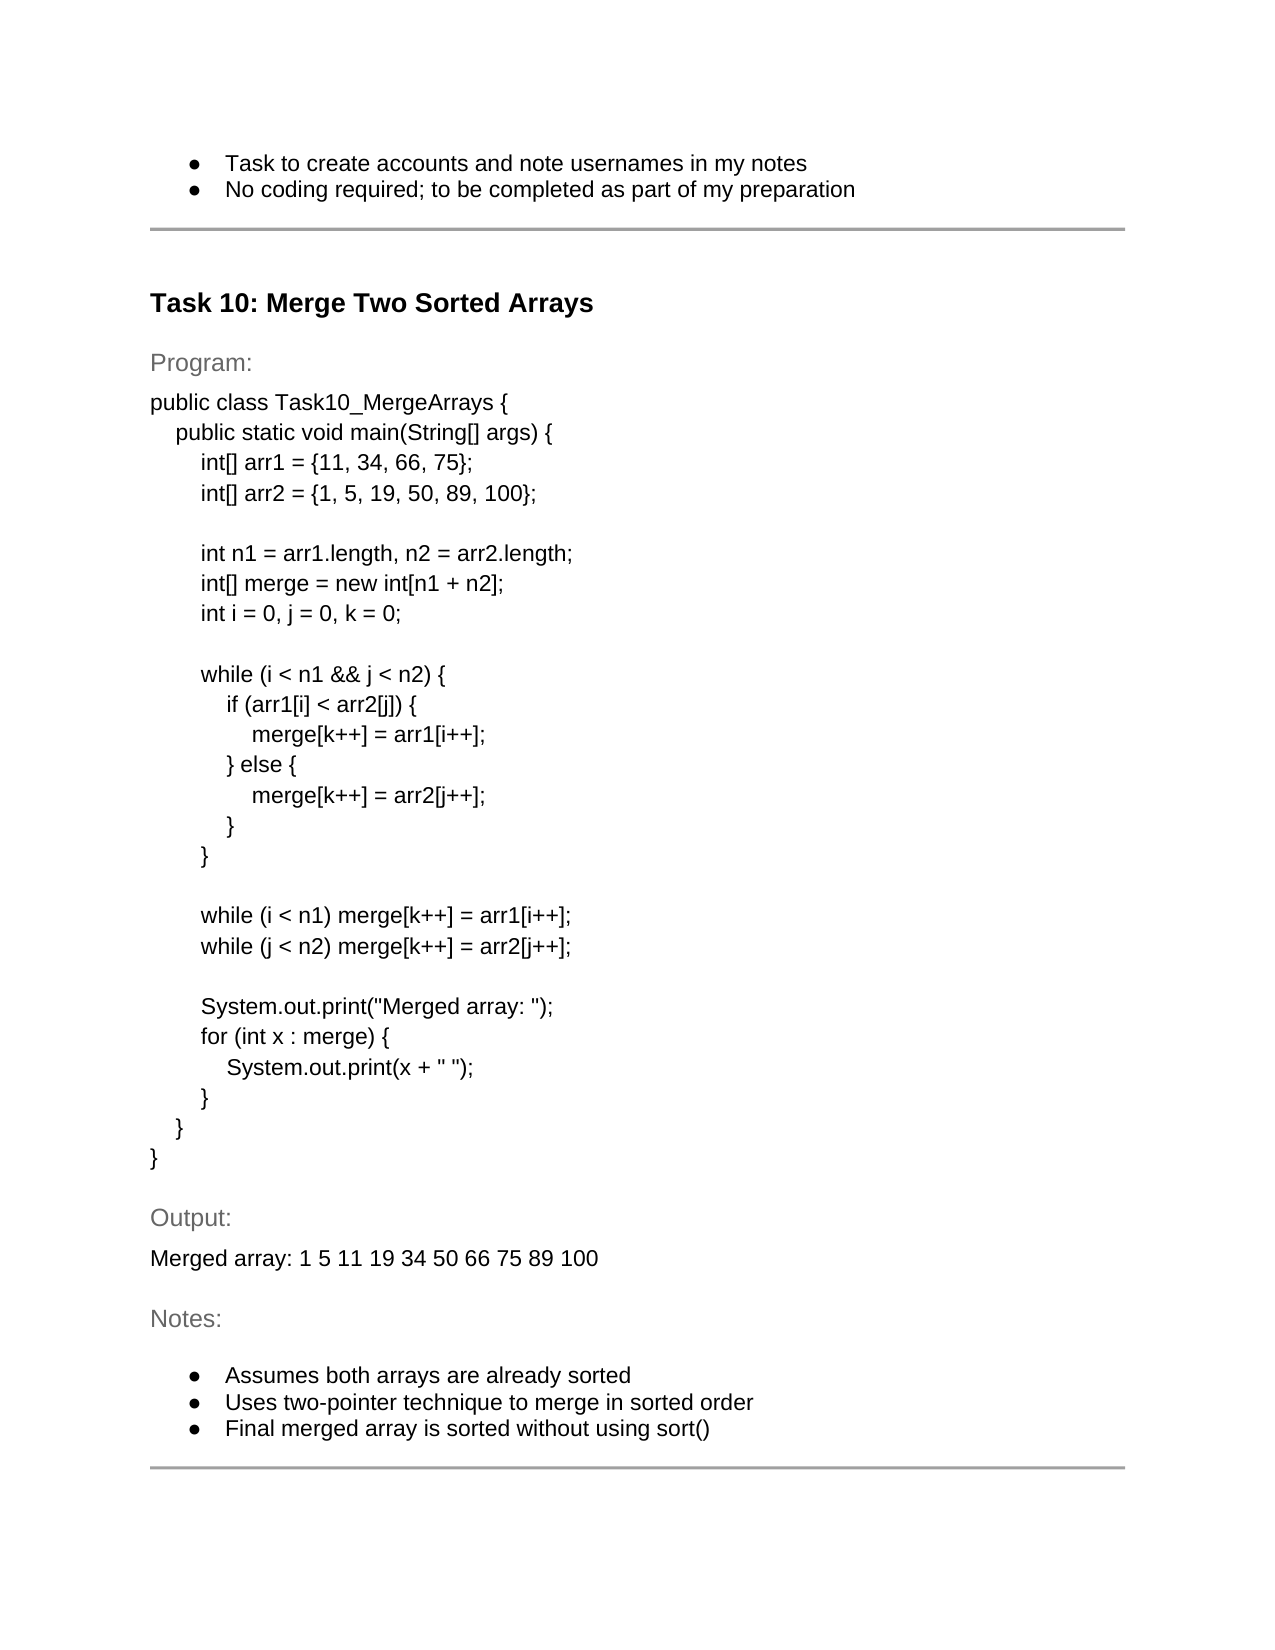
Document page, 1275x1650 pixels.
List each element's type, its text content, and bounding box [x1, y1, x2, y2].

text if (arr1[i] < arr2[j]) { [150, 691, 1125, 717]
subtitle Task 10: Merge Two Sorted Arrays [150, 287, 1125, 318]
text System.out.print("Merged array: "); [150, 993, 1125, 1019]
text int[] arr2 = {1, 5, 19, 50, 89, 100}; [150, 479, 1125, 506]
text merge[k++] = arr1[i++]; [150, 721, 1125, 747]
text } [150, 842, 1125, 868]
text int i = 0, j = 0, k = 0; [150, 600, 1125, 627]
text int[] merge = new int[n1 + n2]; [150, 570, 1125, 596]
text while (j < n2) merge[k++] = arr2[j++]; [150, 933, 1125, 959]
subtitle Program: [150, 347, 1125, 376]
text merge[k++] = arr2[j++]; [150, 782, 1125, 808]
text } [150, 1144, 1125, 1170]
text for (int x : merge) { [150, 1023, 1125, 1049]
list Task to create accounts and note usernames in my notes [187, 150, 1125, 176]
text System.out.print(x + " "); [150, 1053, 1125, 1080]
subtitle Notes: [150, 1304, 1125, 1333]
list Assumes both arrays are already sorted [187, 1362, 1125, 1388]
text } [150, 1114, 1125, 1140]
text public static void main(String[] args) { [150, 419, 1125, 445]
text public class Task10_MergeArrays { [150, 389, 1125, 415]
list No coding required; to be completed as part of my preparation [187, 176, 1125, 203]
text } [150, 1084, 1125, 1110]
list Uses two-pointer technique to merge in sorted order [187, 1388, 1125, 1415]
text while (i < n1) merge[k++] = arr1[i++]; [150, 902, 1125, 929]
list Final merged array is sorted without using sort() [187, 1415, 1125, 1441]
text int n1 = arr1.length, n2 = arr2.length; [150, 540, 1125, 566]
text } [150, 812, 1125, 838]
text } else { [150, 751, 1125, 778]
text Merged array: 1 5 11 19 34 50 66 75 89 100 [150, 1245, 1125, 1271]
text while (i < n1 && j < n2) { [150, 661, 1125, 687]
subtitle Output: [150, 1203, 1125, 1232]
text int[] arr1 = {11, 34, 66, 75}; [150, 449, 1125, 476]
